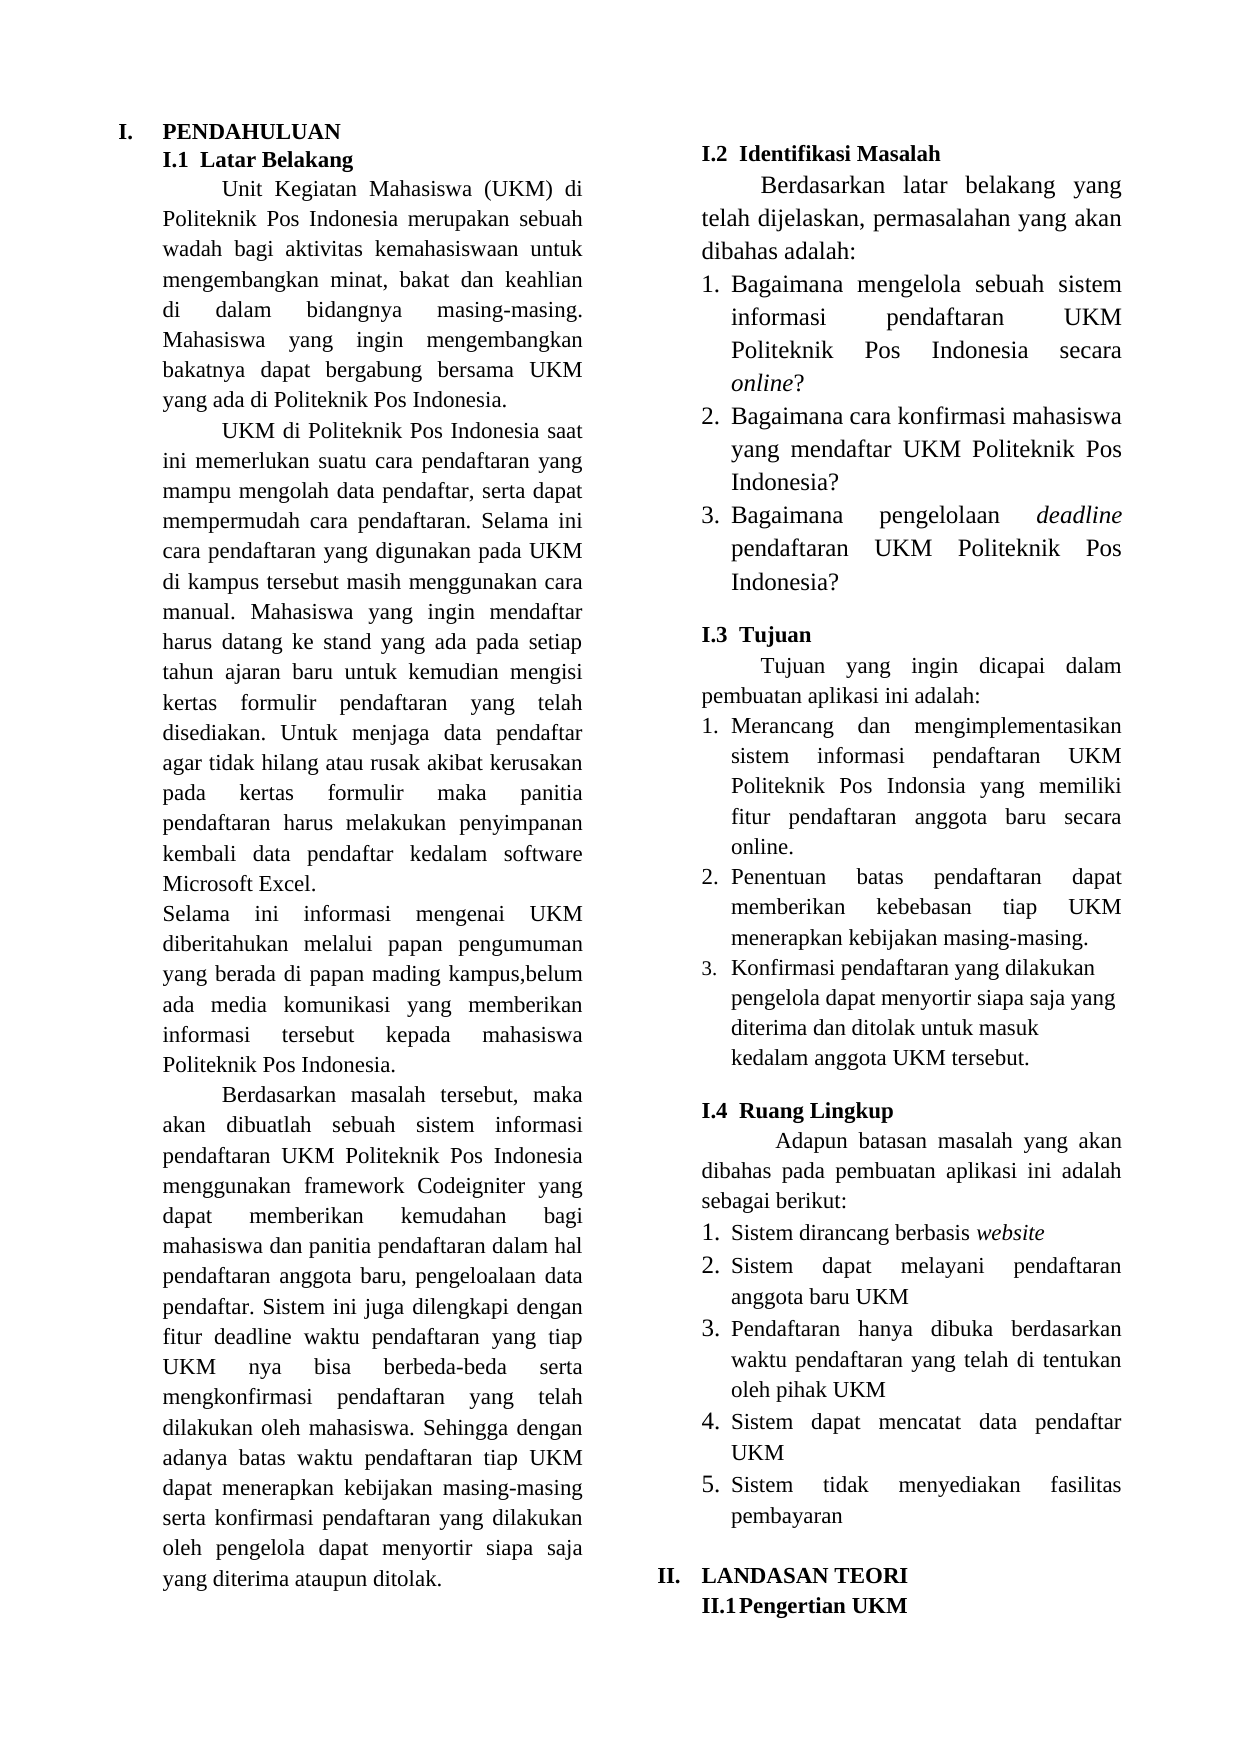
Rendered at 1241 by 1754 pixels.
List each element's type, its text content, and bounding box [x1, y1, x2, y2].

list Unit Kegiatan Mahasiswa (UKM) di Politeknik Pos Indonesia merupakan sebuah wadah bagi aktivitas kemahasiswaan untuk mengembangkan minat, bakat dan keahlian di dalam bidangnya masing-masing. Mahasiswa yang ingin mengembangkan bakatnya dapat bergabung bersama UKM yang ada di Politeknik Pos Indonesia. [162, 175, 583, 413]
list Bagaimana pengelolaan deadline pendaftaran UKM Politeknik Pos Indonesia? [701, 501, 1122, 595]
list Penentuan batas pendaftaran dapat memberikan kebebasan tiap UKM menerapkan kebijakan masing-masing. [701, 863, 1122, 950]
list Sistem dirancang berbasis website [701, 1217, 1122, 1246]
list Tujuan [701, 622, 1122, 648]
list PENDAHULUAN [118, 118, 583, 144]
list Berdasarkan masalah tersebut, maka akan dibuatlah sebuah sistem informasi pendaftaran UKM Politeknik Pos Indonesia menggunakan framework Codeigniter yang dapat memberikan kemudahan bagi mahasiswa dan panitia pendaftaran dalam hal pendaftaran anggota baru, pengeloalaan data pendaftar. Sistem ini juga dilengkapi dengan fitur deadline waktu pendaftaran yang tiap UKM nya bisa berbeda-beda serta mengkonfirmasi pendaftaran yang telah dilakukan oleh mahasiswa. Sehingga dengan adanya batas waktu pendaftaran tiap UKM dapat menerapkan kebijakan masing-masing serta konfirmasi pendaftaran yang dilakukan oleh pengelola dapat menyortir siapa saja yang diterima ataupun ditolak. [162, 1081, 583, 1591]
list Pendaftaran hanya dibuka berdasarkan waktu pendaftaran yang telah di tentukan oleh pihak UKM [701, 1313, 1122, 1402]
list Berdasarkan latar belakang yang telah dijelaskan, permasalahan yang akan dibahas adalah: [701, 170, 1122, 265]
list Selama ini informasi mengenai UKM diberitahukan melalui papan pengumuman yang berada di papan mading kampus,belum ada media komunikasi yang memberikan informasi tersebut kepada mahasiswa Politeknik Pos Indonesia. [162, 900, 583, 1077]
list Merancang dan mengimplementasikan sistem informasi pendaftaran UKM Politeknik Pos Indonsia yang memiliki fitur pendaftaran anggota baru secara online. [701, 712, 1122, 859]
list Konfirmasi pendaftaran yang dilakukan pengelola dapat menyortir siapa saja yang diterima dan ditolak untuk masuk kedalam anggota UKM tersebut. [701, 954, 1122, 1071]
list Sistem dapat melayani pendaftaran anggota baru UKM [701, 1251, 1122, 1309]
list LANDASAN TEORI [657, 1562, 1122, 1588]
list Sistem dapat mencatat data pendaftar UKM [701, 1406, 1122, 1465]
list Ruang Lingkup [701, 1097, 1122, 1123]
list Sistem tidak menyediakan fasilitas pembayaran [701, 1469, 1122, 1528]
list Pengertian UKM [701, 1592, 1122, 1619]
list Bagaimana cara konfirmasi mahasiswa yang mendaftar UKM Politeknik Pos Indonesia? [701, 401, 1122, 496]
list Identifikasi Masalah [701, 140, 1122, 166]
list Bagaimana mengelola sebuah sistem informasi pendaftaran UKM Politeknik Pos Indonesia secara online? [701, 269, 1122, 397]
list Adapun batasan masalah yang akan dibahas pada pembuatan aplikasi ini adalah sebagai berikut: [701, 1127, 1122, 1214]
list Tujuan yang ingin dicapai dalam pembuatan aplikasi ini adalah: [701, 652, 1122, 708]
list UKM di Politeknik Pos Indonesia saat ini memerlukan suatu cara pendaftaran yang mampu mengolah data pendaftar, serta dapat mempermudah cara pendaftaran. Selama ini cara pendaftaran yang digunakan pada UKM di kampus tersebut masih menggunakan cara manual. Mahasiswa yang ingin mendaftar harus datang ke stand yang ada pada setiap tahun ajaran baru untuk kemudian mengisi kertas formulir pendaftaran yang telah disediakan. Untuk menjaga data pendaftar agar tidak hilang atau rusak akibat kerusakan pada kertas formulir maka panitia pendaftaran harus melakukan penyimpanan kembali data pendaftar kedalam software Microsoft Excel. [162, 417, 583, 896]
list Latar Belakang [162, 147, 583, 173]
